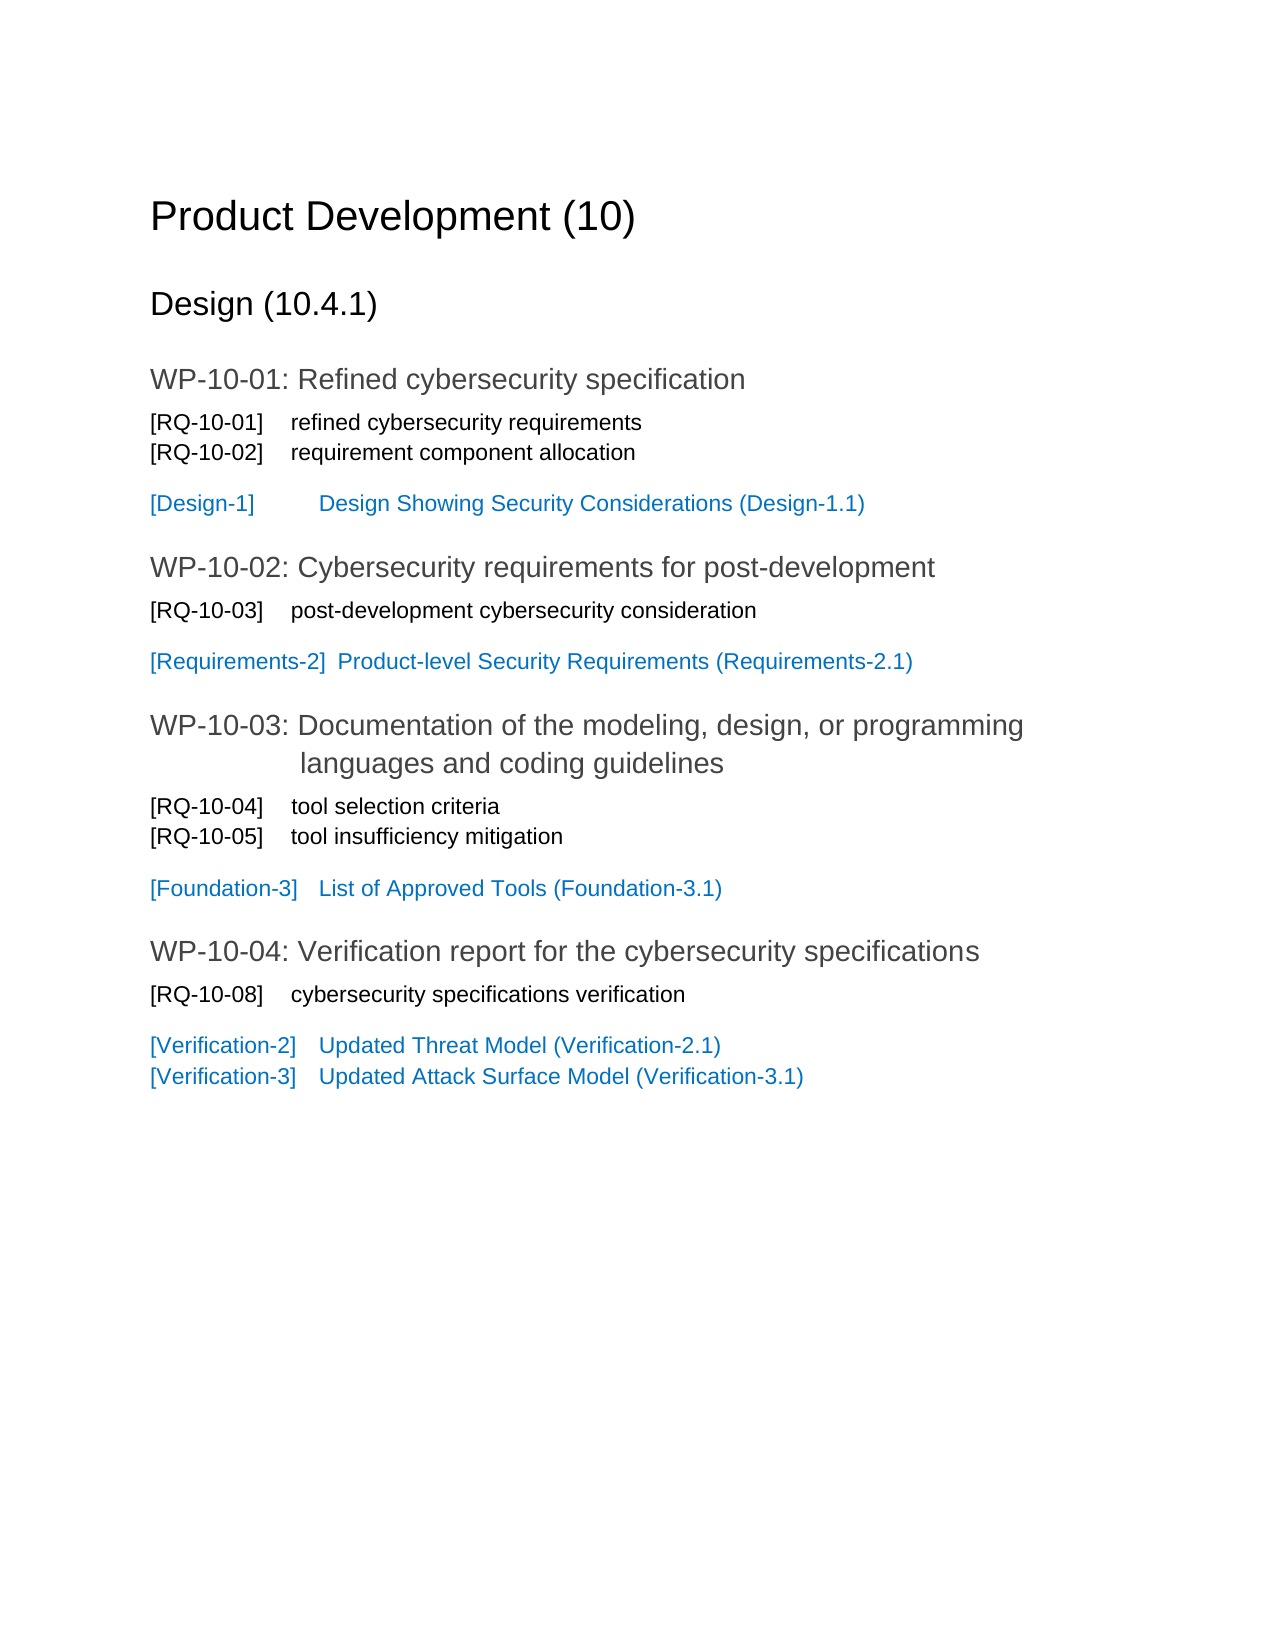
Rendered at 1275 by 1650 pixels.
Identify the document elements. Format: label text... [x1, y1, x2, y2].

text [Design-1] Design Showing Security Considerations (Design-1.1) [150, 490, 1125, 516]
subtitle WP-10-02: Cybersecurity requirements for post-development [150, 550, 1125, 583]
text [RQ-10-02] requirement component allocation [150, 439, 1125, 465]
subtitle WP-10-03: Documentation of the modeling, design, or programming languages and coding guidelines [150, 708, 1125, 780]
subtitle Product Development (10) [150, 192, 1125, 239]
text [RQ-10-08] cybersecurity specifications verification [150, 981, 1125, 1007]
text [Verification-3] Updated Attack Surface Model (Verification-3.1) [150, 1063, 1125, 1089]
text [RQ-10-04] tool selection criteria [150, 793, 1125, 819]
text [RQ-10-01] refined cybersecurity requirements [150, 409, 1125, 435]
text [RQ-10-03] post-development cybersecurity consideration [150, 597, 1125, 623]
subtitle Design (10.4.1) [150, 284, 1125, 323]
text [Requirements-2] Product-level Security Requirements (Requirements-2.1) [150, 648, 1125, 674]
text [RQ-10-05] tool insufficiency mitigation [150, 823, 1125, 849]
text [Verification-2] Updated Threat Model (Verification-2.1) [150, 1032, 1125, 1059]
text [Foundation-3] List of Approved Tools (Foundation-3.1) [150, 874, 1125, 901]
subtitle WP-10-04: Verification report for the cybersecurity specifications [150, 934, 1125, 968]
subtitle WP-10-01: Refined cybersecurity specification [150, 362, 1125, 395]
